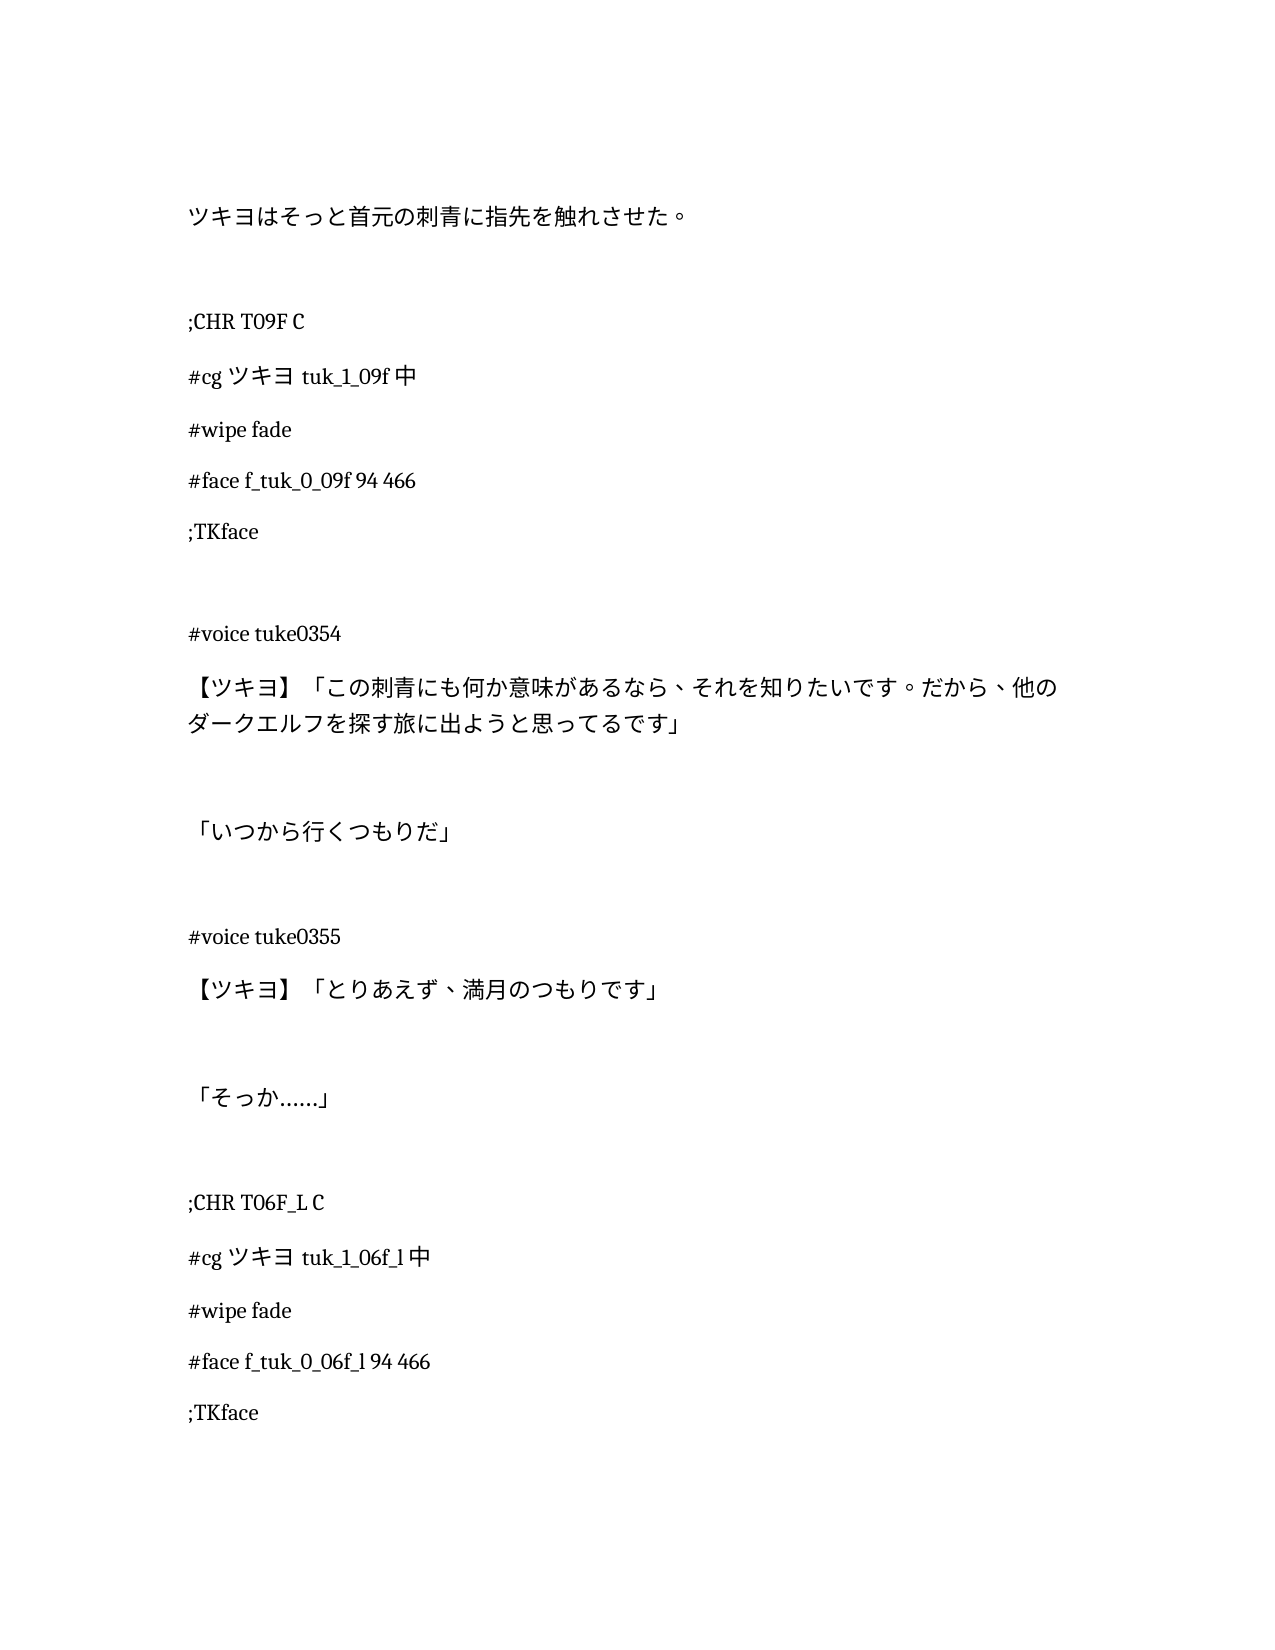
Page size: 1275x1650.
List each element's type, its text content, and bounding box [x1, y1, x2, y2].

text 「そっか……」 [187, 1082, 1087, 1113]
text #wipe fade [187, 1298, 1087, 1324]
text ;TKface [187, 519, 1087, 545]
text #cg ツキヨ tuk_1_09f 中 [187, 360, 1087, 391]
text 「いつから行くつもりだ」 [187, 816, 1087, 847]
text #voice tuke0355 [187, 923, 1087, 950]
text ;TKface [187, 1400, 1087, 1426]
text #face f_tuk_0_06f_l 94 466 [187, 1349, 1087, 1375]
text #voice tuke0354 [187, 621, 1087, 647]
text #face f_tuk_0_09f 94 466 [187, 468, 1087, 494]
text ;CHR T09F C [187, 309, 1087, 335]
text 【ツキヨ】「とりあえず、満月のつもりです」 [187, 974, 1087, 1006]
text 【ツキヨ】「この刺青にも何か意味があるなら、それを知りたいです。だから、他のダークエルフを探す旅に出ようと思ってるです」 [187, 672, 1087, 739]
text #cg ツキヨ tuk_1_06f_l 中 [187, 1241, 1087, 1272]
text ;CHR T06F_L C [187, 1190, 1087, 1216]
text #wipe fade [187, 417, 1087, 443]
text ツキヨはそっと首元の刺青に指先を触れさせた。 [187, 201, 1087, 232]
